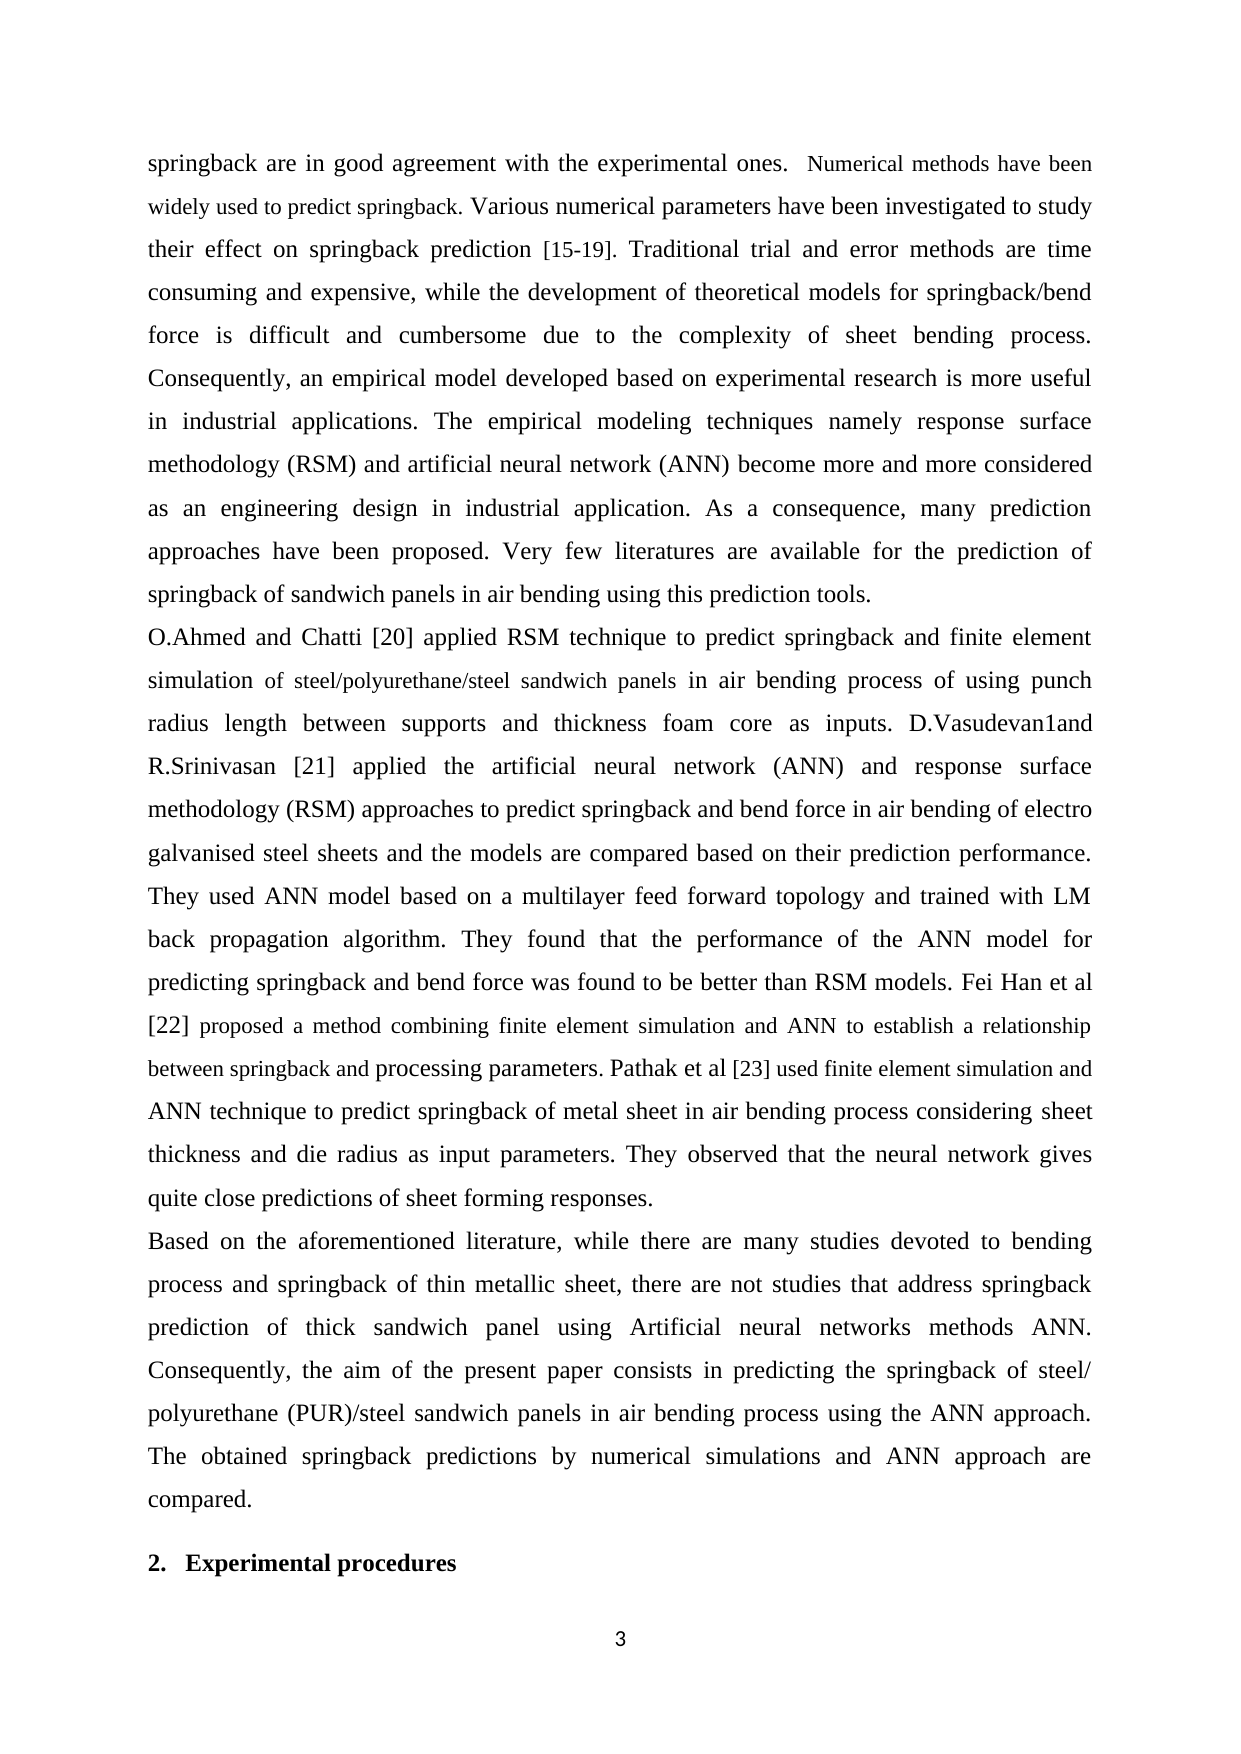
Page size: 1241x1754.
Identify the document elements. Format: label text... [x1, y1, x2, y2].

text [148, 148, 1093, 608]
list Experimental procedures [148, 1548, 1093, 1577]
text Based on the aforementioned literature, while there are many studies devoted to bending process and springback of thin metallic sheet, there are not studies that address springback prediction of thick sandwich panel using Artificial neural networks methods ANN. Consequently, the aim of the present paper consists in predicting the springback of steel/ polyurethane (PUR)/steel sandwich panels in air bending process using the ANN approach. The obtained springback predictions by numerical simulations and ANN approach are compared. [148, 1226, 1093, 1513]
text O.Ahmed and Chatti [20] applied RSM technique to predict springback and finite element simulation of steel/polyurethane/steel sandwich panels in air bending process of using punch radius length between supports and thickness foam core as inputs. D.Vasudevan1and R.Srinivasan [21] applied the artificial neural network (ANN) and response surface methodology (RSM) approaches to predict springback and bend force in air bending of electro galvanised steel sheets and the models are compared based on their prediction performance. They used ANN model based on a multilayer feed forward topology and trained with LM back propagation algorithm. They found that the performance of the ANN model for predicting springback and bend force was found to be better than RSM models. Fei Han et al [22] proposed a method combining finite element simulation and ANN to establish a relationship between springback and processing parameters. Pathak et al [23] used finite element simulation and ANN technique to predict springback of metal sheet in air bending process considering sheet thickness and die radius as input parameters. They observed that the neural network gives quite close predictions of sheet forming responses. [148, 622, 1093, 1211]
